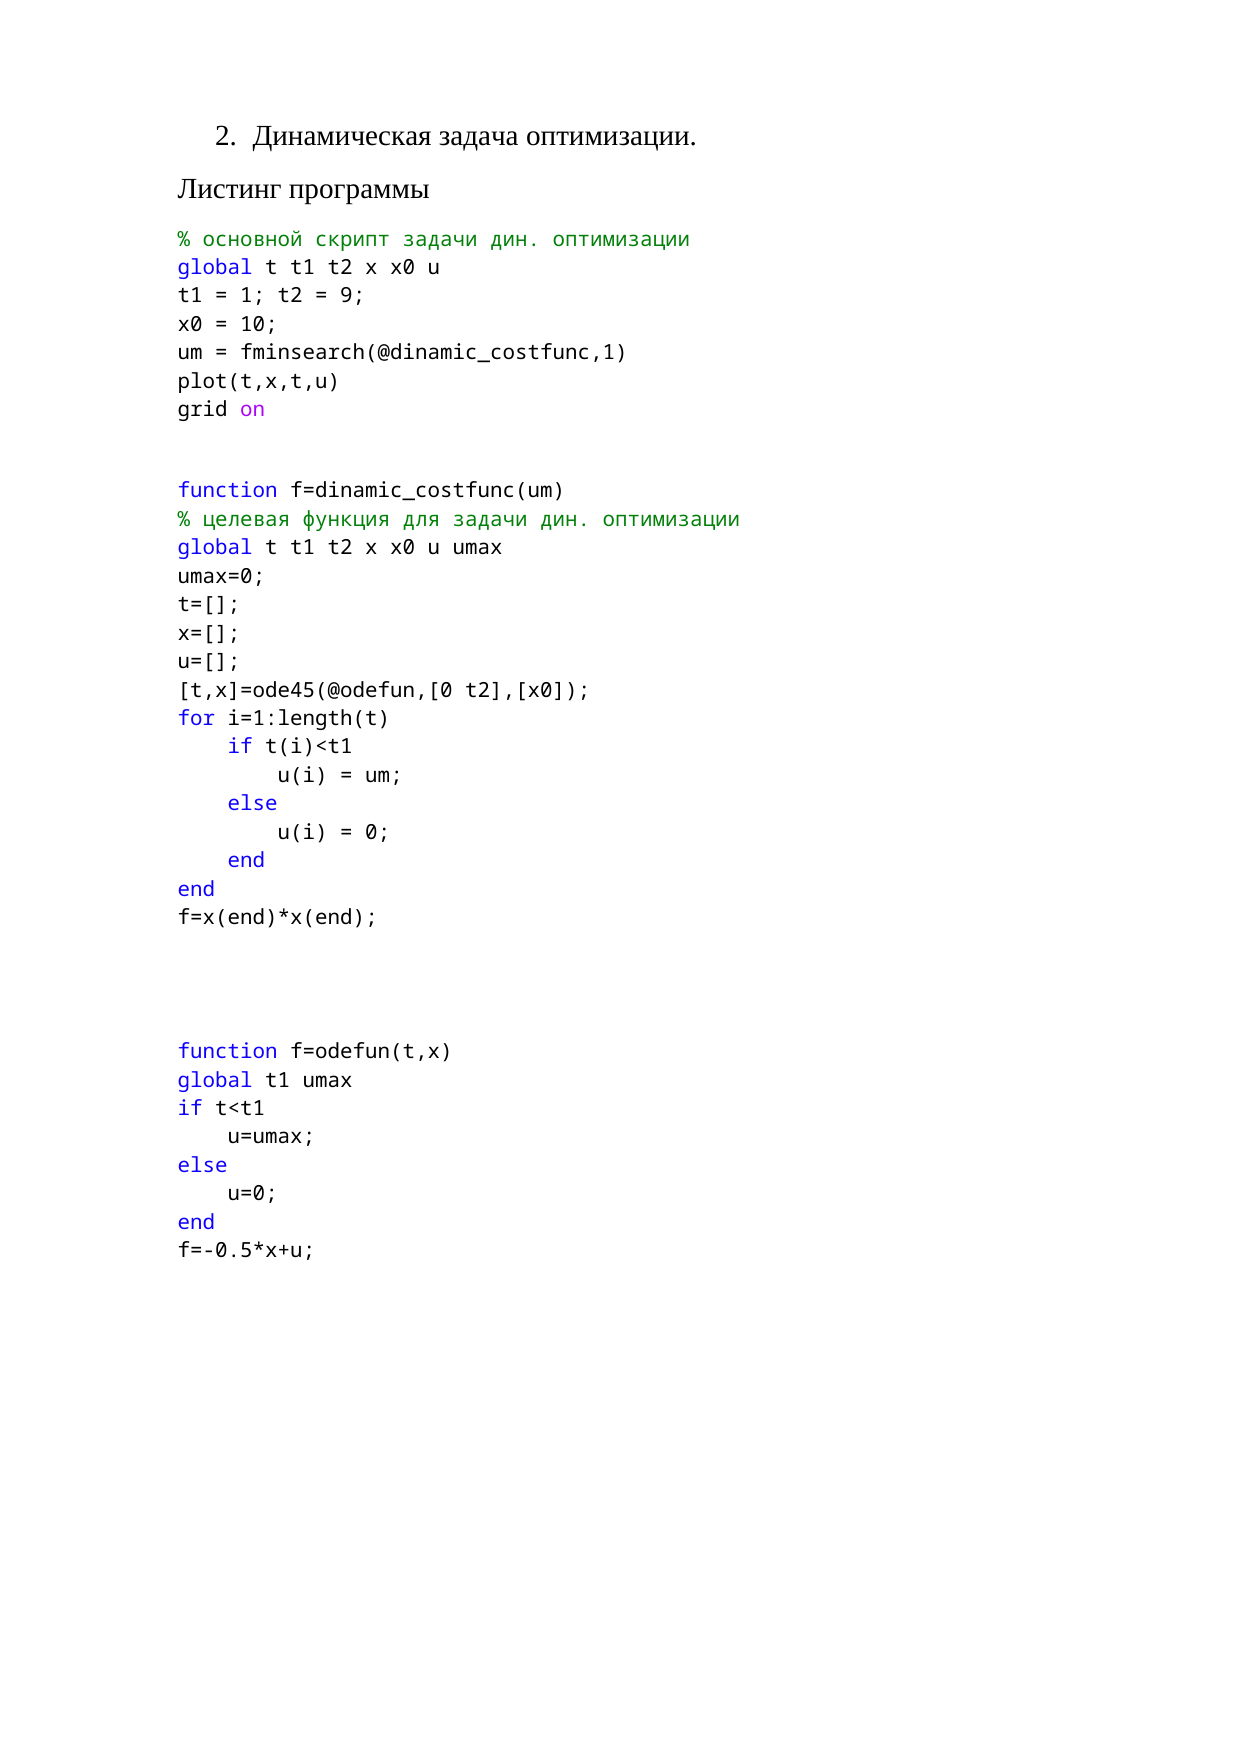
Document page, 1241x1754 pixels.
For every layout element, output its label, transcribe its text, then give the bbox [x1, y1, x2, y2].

text t=[]; [177, 589, 1152, 618]
text f=-0.5*x+u; [177, 1235, 1152, 1264]
text umax=0; [177, 561, 1152, 589]
text f=x(end)*x(end); [177, 902, 1152, 931]
text function f=dinamic_costfunc(um) [177, 476, 1152, 504]
text u=[]; [177, 646, 1152, 675]
text global t t1 t2 x x0 u [177, 252, 1152, 281]
text u(i) = 0; [177, 817, 1152, 845]
text else [177, 788, 1152, 817]
text end [177, 1207, 1152, 1235]
list Динамическая задача оптимизации. [215, 118, 1152, 152]
text end [177, 874, 1152, 902]
text % основной скрипт задачи дин. оптимизации [177, 224, 1152, 252]
text end [177, 845, 1152, 874]
text global t t1 t2 x x0 u umax [177, 532, 1152, 561]
text u=0; [177, 1178, 1152, 1207]
text for i=1:length(t) [177, 703, 1152, 732]
text plot(t,x,t,u) [177, 366, 1152, 394]
text u=umax; [177, 1122, 1152, 1150]
text u(i) = um; [177, 760, 1152, 788]
text [t,x]=ode45(@odefun,[0 t2],[x0]); [177, 675, 1152, 703]
text um = fminsearch(@dinamic_costfunc,1) [177, 337, 1152, 366]
text x=[]; [177, 618, 1152, 646]
text if t(i)<t1 [177, 732, 1152, 760]
text Листинг программы [177, 171, 1152, 204]
text t1 = 1; t2 = 9; [177, 281, 1152, 309]
text grid on [177, 394, 1152, 423]
text else [177, 1150, 1152, 1178]
text global t1 umax [177, 1065, 1152, 1093]
text % целевая функция для задачи дин. оптимизации [177, 504, 1152, 532]
text if t<t1 [177, 1093, 1152, 1122]
text function f=odefun(t,x) [177, 1036, 1152, 1065]
text x0 = 10; [177, 309, 1152, 337]
